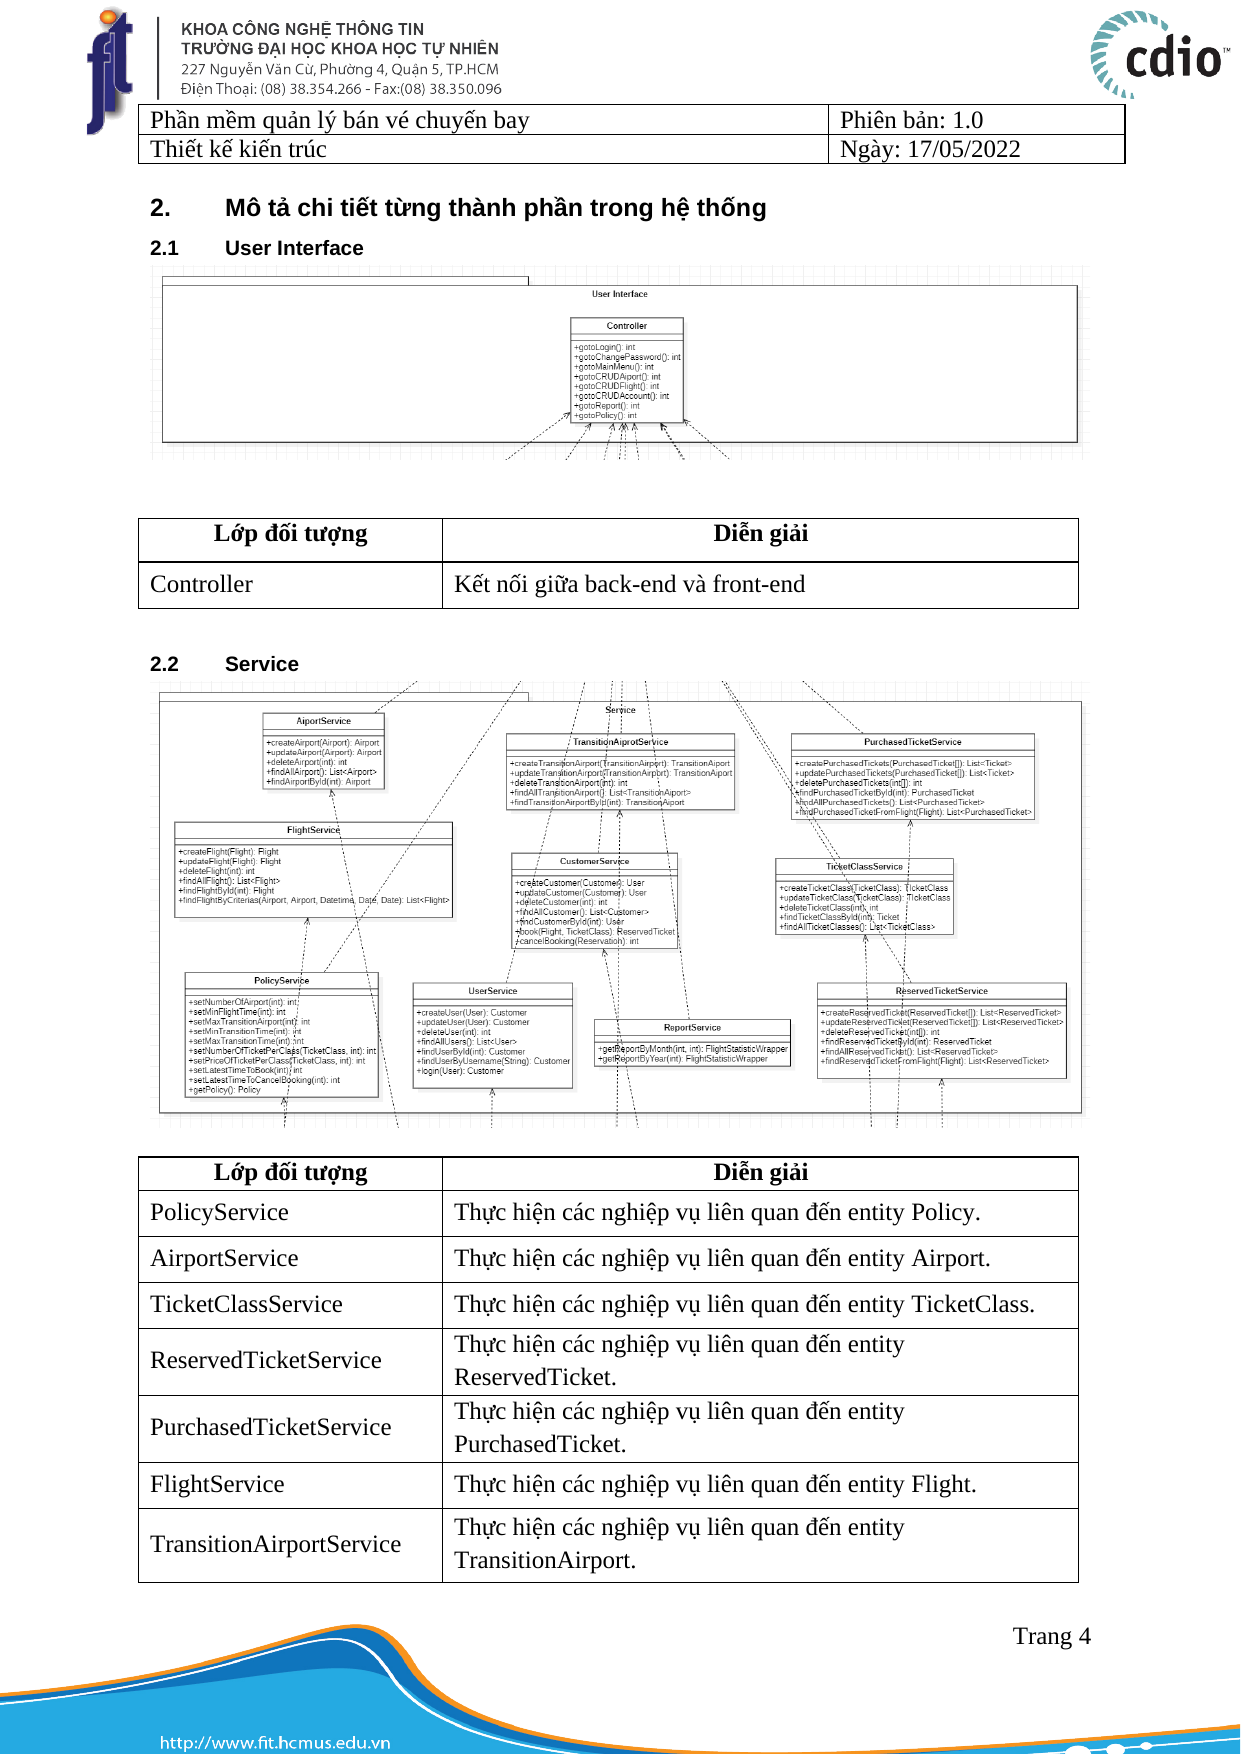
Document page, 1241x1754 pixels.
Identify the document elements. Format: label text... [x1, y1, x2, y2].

table_cell TicketClassService [139, 1283, 442, 1328]
picture [150, 265, 1091, 460]
table_header Lớp đối tượng [139, 1158, 442, 1190]
table_header Diễn giải [443, 1158, 1078, 1190]
picture [0, 1621, 1241, 1754]
table_cell Thực hiện các nghiệp vụ liên quan đến entity TicketClass. [443, 1283, 1078, 1328]
table_cell FlightService [139, 1463, 442, 1508]
table_cell ReservedTicketService [139, 1329, 442, 1395]
subtitle Service [150, 651, 1090, 676]
picture [63, 0, 1241, 159]
table_cell PolicyService [139, 1191, 442, 1236]
table_header Lớp đối tượng [139, 519, 442, 561]
table_cell Thực hiện các nghiệp vụ liên quan đến entity Flight. [443, 1463, 1078, 1508]
picture [139, 135, 828, 159]
table_cell Controller [139, 563, 442, 608]
subtitle Mô tả chi tiết từng thành phần trong hệ thống [150, 193, 1090, 222]
table_cell PurchasedTicketService [139, 1396, 442, 1462]
table_cell Kết nối giữa back-end và front-end [443, 563, 1078, 608]
picture [139, 105, 828, 134]
table_cell Thực hiện các nghiệp vụ liên quan đến entity ReservedTicket. [443, 1329, 1078, 1395]
table_cell Thực hiện các nghiệp vụ liên quan đến entity Policy. [443, 1191, 1078, 1236]
table_cell Thực hiện các nghiệp vụ liên quan đến entity TransitionAirport. [443, 1509, 1078, 1582]
picture [829, 105, 1124, 134]
table_cell Thực hiện các nghiệp vụ liên quan đến entity PurchasedTicket. [443, 1396, 1078, 1462]
subtitle User Interface [150, 234, 1090, 259]
table_cell AirportService [139, 1237, 442, 1282]
picture [150, 681, 1091, 1128]
picture [829, 135, 1124, 159]
table_cell TransitionAirportService [139, 1509, 442, 1582]
table_header Diễn giải [443, 519, 1078, 561]
table_cell Thực hiện các nghiệp vụ liên quan đến entity Airport. [443, 1237, 1078, 1282]
